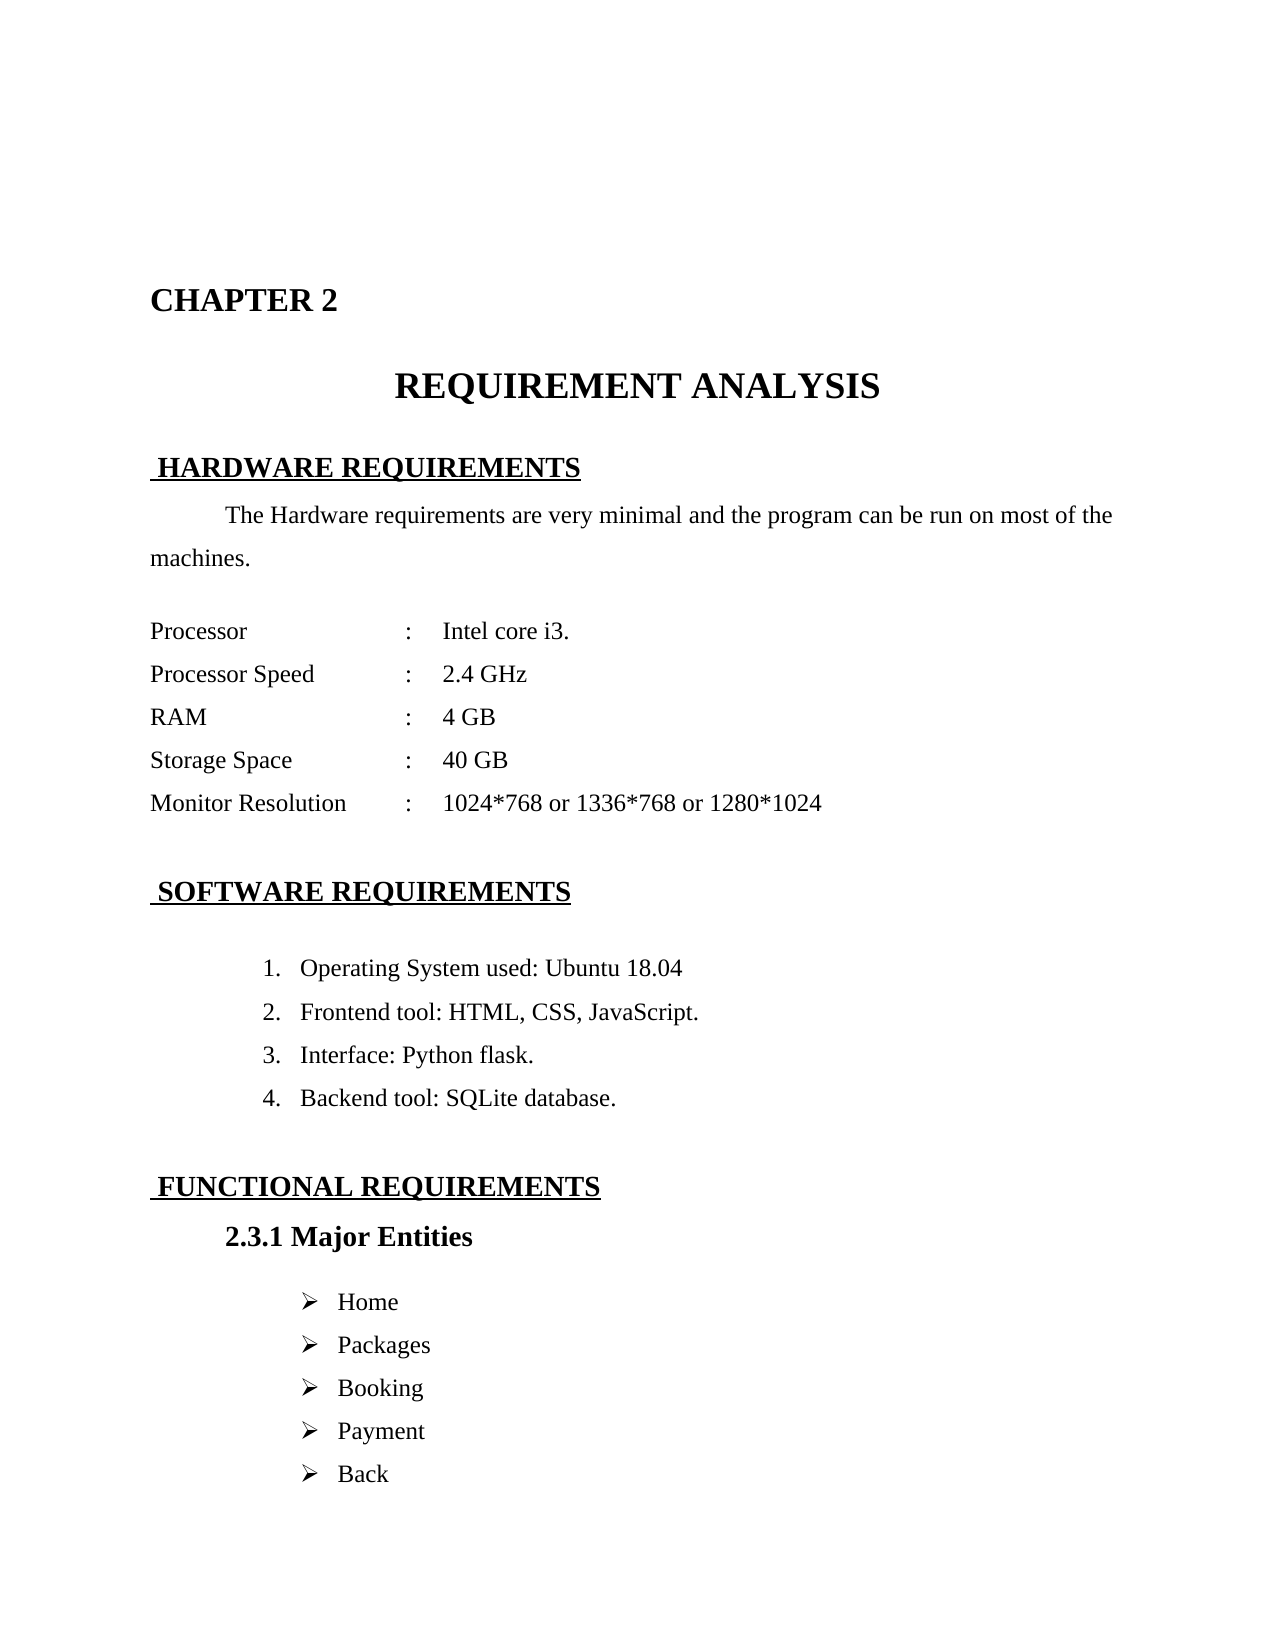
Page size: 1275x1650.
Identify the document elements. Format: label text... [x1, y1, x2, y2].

list Home [300, 1287, 1125, 1315]
list Backend tool: SQLite database. [262, 1083, 1125, 1112]
table_cell RAM [139, 702, 394, 745]
text The Hardware requirements are very minimal and the program can be run on most of the machines. [150, 500, 1125, 572]
text FUNCTIONAL REQUIREMENTS [150, 1169, 1125, 1203]
list Interface: Python flask. [262, 1040, 1125, 1068]
table_cell 4 GB [431, 702, 1099, 745]
table_cell Storage Space [139, 745, 394, 788]
table_cell 2.4 GHz [431, 659, 1099, 702]
text SOFTWARE REQUIREMENTS [150, 874, 1125, 908]
list Booking [300, 1373, 1125, 1402]
table_cell Processor Speed [139, 659, 394, 702]
text HARDWARE REQUIREMENTS [150, 450, 1125, 484]
list Frontend tool: HTML, CSS, JavaScript. [262, 997, 1125, 1025]
list Payment [300, 1416, 1125, 1445]
table_header Intel core i3. [431, 616, 1099, 659]
table_header Processor [139, 616, 394, 659]
table_cell : [394, 788, 431, 874]
text REQUIREMENT ANALYSIS [150, 364, 1125, 407]
table_header : [394, 616, 431, 659]
table_cell Monitor Resolution [139, 788, 394, 874]
text CHAPTER 2 [150, 280, 1125, 318]
table_cell : [394, 702, 431, 745]
table_cell 40 GB [431, 745, 1099, 788]
table_cell 1024*768 or 1336*768 or 1280*1024 [431, 788, 1099, 874]
table_cell : [394, 659, 431, 702]
list Operating System used: Ubuntu 18.04 [262, 953, 1125, 982]
list Packages [300, 1330, 1125, 1358]
table_cell : [394, 745, 431, 788]
text 2.3.1 Major Entities [150, 1219, 1125, 1253]
list Back [300, 1459, 1125, 1488]
